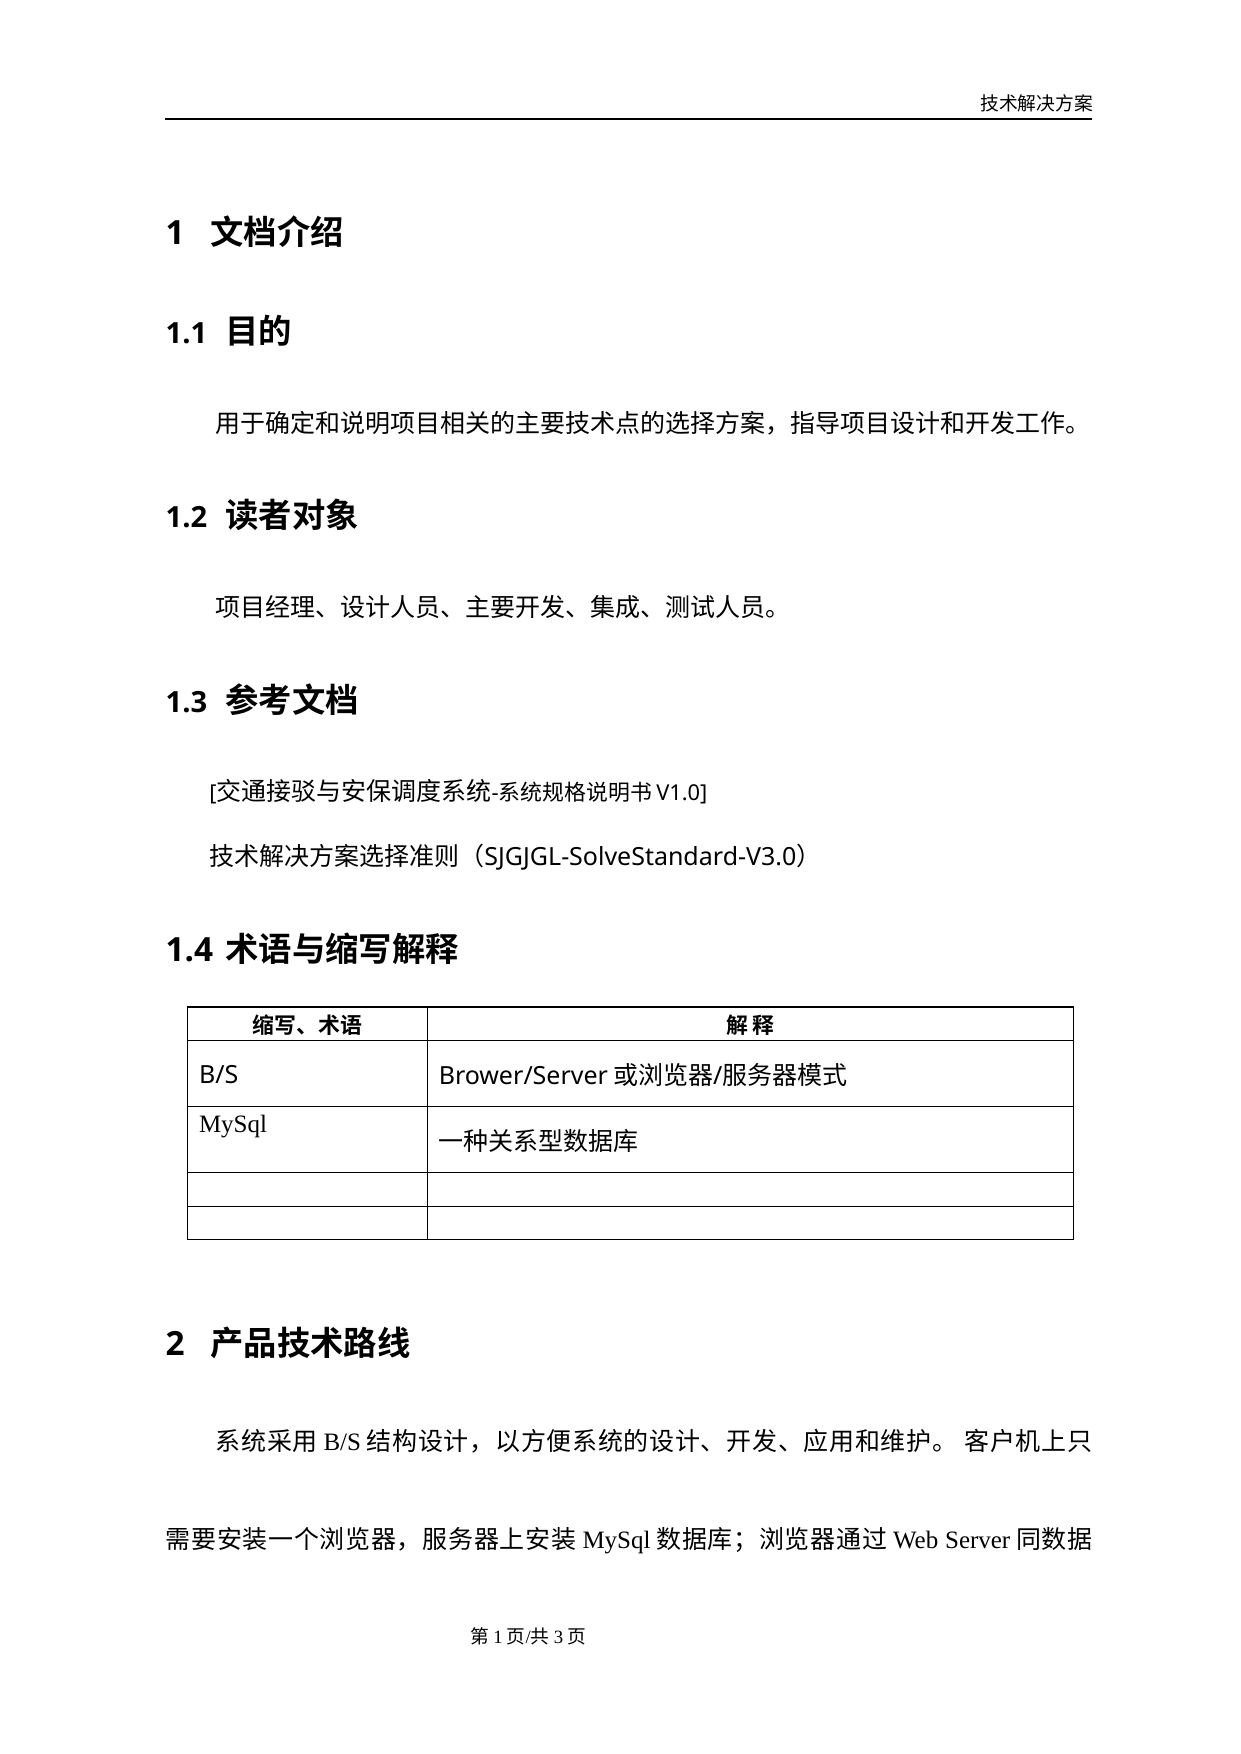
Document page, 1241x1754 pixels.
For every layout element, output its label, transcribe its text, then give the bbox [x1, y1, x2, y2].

subtitle 文档介绍 [165, 197, 1092, 262]
table_cell [188, 1207, 427, 1239]
text 技术解决方案选择准则（SJGJGL-SolveStandard-V3.0） [165, 822, 1092, 887]
table_cell MySql [188, 1107, 427, 1172]
text [交通接驳与安保调度系统-系统规格说明书V1.0] [165, 757, 1092, 822]
table_cell [428, 1207, 1073, 1239]
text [165, 1407, 1092, 1570]
table_header 解 释 [428, 1008, 1073, 1040]
table_cell B/S [188, 1041, 427, 1106]
subtitle 参考文档 [165, 665, 1092, 730]
subtitle 产品技术路线 [165, 1308, 1092, 1373]
table_header 缩写、术语 [188, 1008, 427, 1040]
subtitle 读者对象 [165, 481, 1092, 546]
subtitle 目的 [165, 297, 1092, 362]
table_cell Brower/Server或浏览器/服务器模式 [428, 1041, 1073, 1106]
text 用于确定和说明项目相关的主要技术点的选择方案，指导项目设计和开发工作。 [165, 389, 1092, 454]
table_cell 一种关系型数据库 [428, 1107, 1073, 1172]
table_cell [188, 1173, 427, 1206]
subtitle 术语与缩写解释 [165, 914, 1092, 979]
text 项目经理、设计人员、主要开发、集成、测试人员。 [165, 573, 1092, 638]
table_cell [428, 1173, 1073, 1206]
